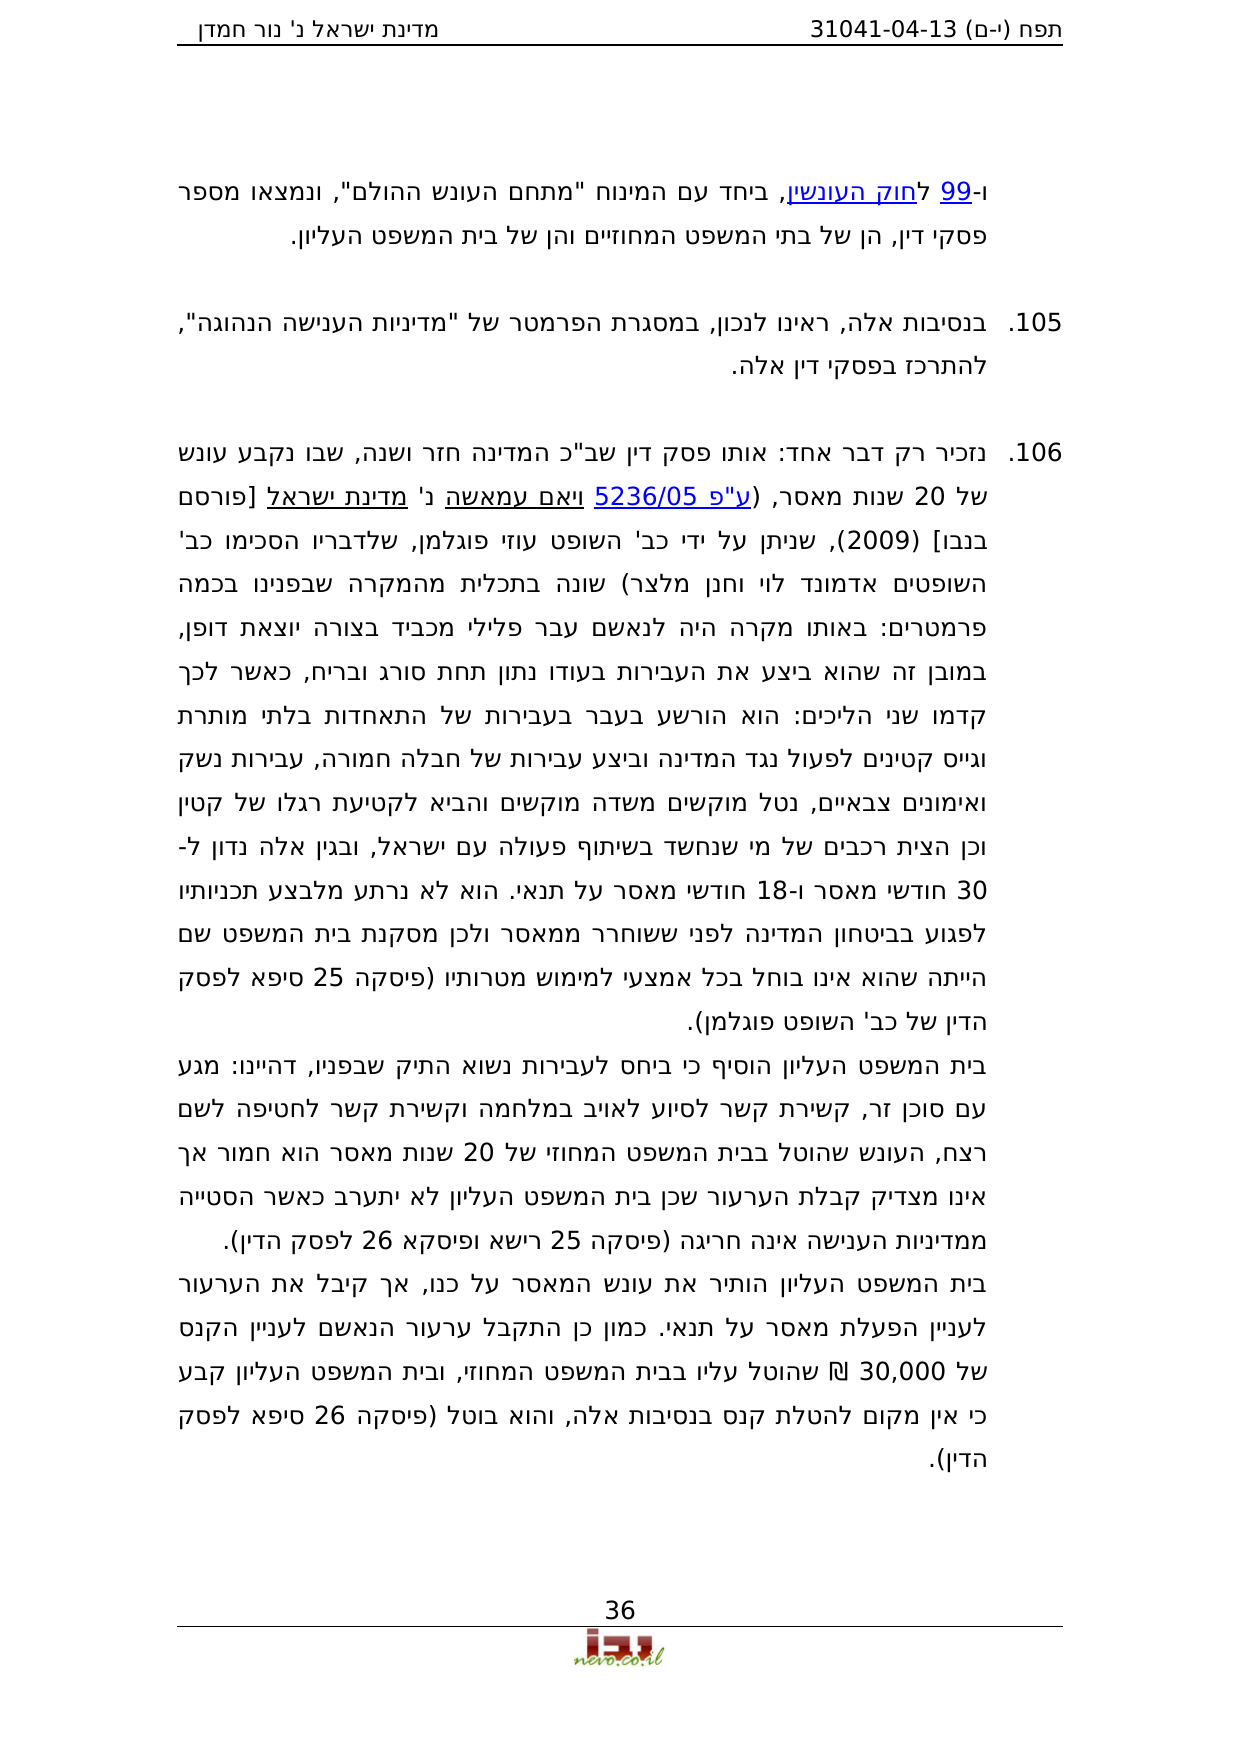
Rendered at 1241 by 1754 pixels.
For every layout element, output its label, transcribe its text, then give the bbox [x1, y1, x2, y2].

text 105. בנסיבות אלה, ראינו לנכון, במסגרת הפרמטר של "מדיניות הענישה הנהוגה", להתרכז בפסקי דין אלה. [177, 308, 1063, 381]
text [177, 177, 1063, 250]
text בית המשפט העליון הותיר את עונש המאסר על כנו, אך קיבל את הערעור לעניין הפעלת מאסר על תנאי. כמון כן התקבל ערעור הנאשם לעניין הקנס של 30,000 ₪ שהוטל עליו בבית המשפט המחוזי, ובית המשפט העליון קבע כי אין מקום להטלת קנס בנסיבות אלה, והוא בוטל (פיסקה 26 סיפא לפסק הדין). [177, 1270, 988, 1474]
text 106. נזכיר רק דבר אחד: אותו פסק דין שב"כ המדינה חזר ושנה, שבו נקבע עונש של 20 שנות מאסר, (ע"פ 5236/05 ויאם עמאשה נ' מדינת ישראל [פורסם בנבו] (2009), שניתן על ידי כב' השופט עוזי פוגלמן, שלדבריו הסכימו כב' השופטים אדמונד לוי וחנן מלצר) שונה בתכלית מהמקרה שבפנינו בכמה פרמטרים: באותו מקרה היה לנאשם עבר פלילי מכביד בצורה יוצאת דופן, במובן זה שהוא ביצע את העבירות בעודו נתון תחת סורג ובריח, כאשר לכך קדמו שני הליכים: הוא הורשע בעבר בעבירות של התאחדות בלתי מותרת וגייס קטינים לפעול נגד המדינה וביצע עבירות של חבלה חמורה, עבירות נשק ואימונים צבאיים, נטל מוקשים משדה מוקשים והביא לקטיעת רגלו של קטין וכן הצית רכבים של מי שנחשד בשיתוף פעולה עם ישראל, ובגין אלה נדון ל-30 חודשי מאסר ו-18 חודשי מאסר על תנאי. הוא לא נרתע מלבצע תכניותיו לפגוע בביטחון המדינה לפני ששוחרר ממאסר ולכן מסקנת בית המשפט שם הייתה שהוא אינו בוחל בכל אמצעי למימוש מטרותיו (פיסקה 25 סיפא לפסק הדין של כב' השופט פוגלמן). [177, 438, 1063, 1036]
picture [574, 1628, 666, 1667]
text בית המשפט העליון הוסיף כי ביחס לעבירות נשוא התיק שבפניו, דהיינו: מגע עם סוכן זר, קשירת קשר לסיוע לאויב במלחמה וקשירת קשר לחטיפה לשם רצח, העונש שהוטל בבית המשפט המחוזי של 20 שנות מאסר הוא חמור אך אינו מצדיק קבלת הערעור שכן בית המשפט העליון לא יתערב כאשר הסטייה ממדיניות הענישה אינה חריגה (פיסקה 25 רישא ופיסקא 26 לפסק הדין). [177, 1051, 988, 1255]
